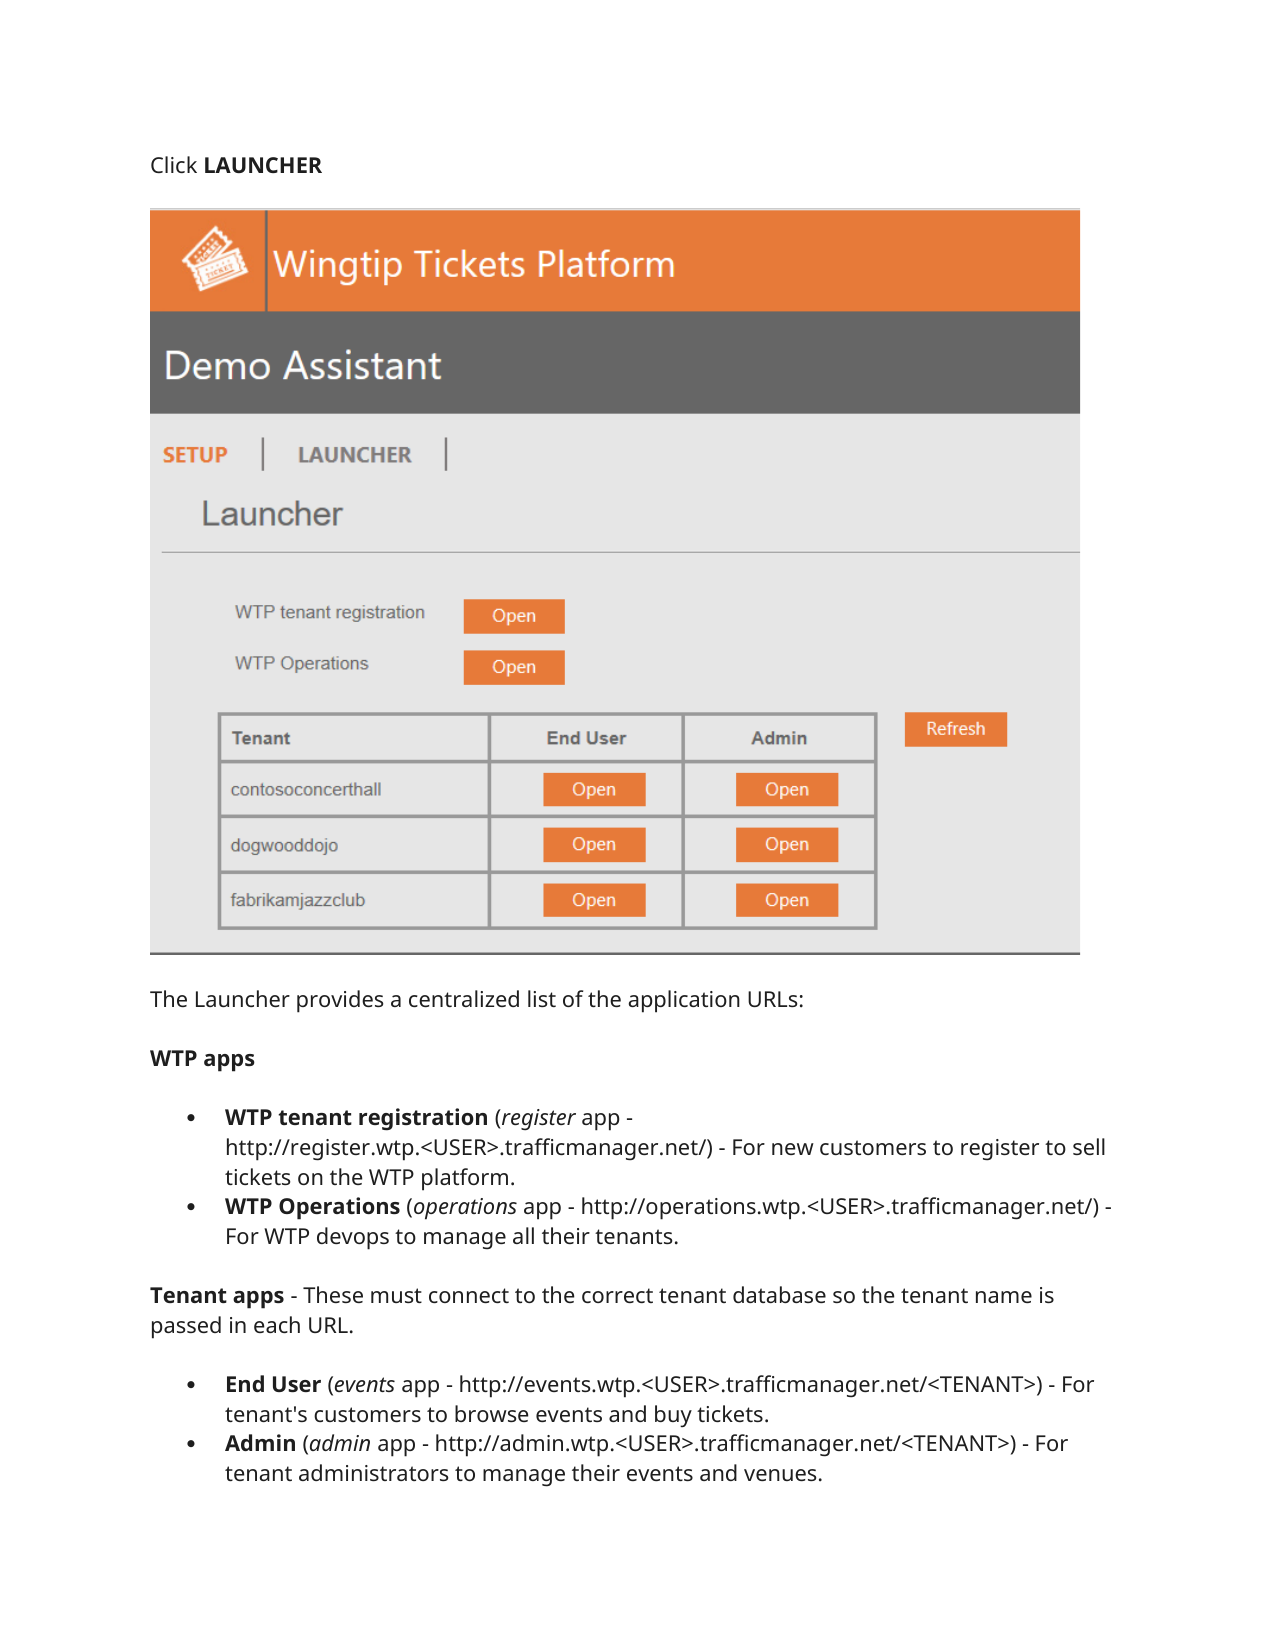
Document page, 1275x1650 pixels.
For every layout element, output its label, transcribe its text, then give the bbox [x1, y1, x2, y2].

text Tenant apps - These must connect to the correct tenant database so the tenant name is passed in each URL. [150, 1280, 1125, 1340]
picture [150, 208, 1080, 955]
text The Launcher provides a centralized list of the application URLs: [150, 984, 1125, 1014]
text Click LAUNCHER [150, 150, 1125, 180]
list Admin (admin app - http://admin.wtp.<USER>.trafficmanager.net/<TENANT>) - For tenant administrators to manage their events and venues. [187, 1428, 1125, 1488]
text WTP apps [150, 1043, 1125, 1073]
list WTP Operations (operations app - http://operations.wtp.<USER>.trafficmanager.net/) - For WTP devops to manage all their tenants. [187, 1191, 1125, 1251]
list End User (events app - http://events.wtp.<USER>.trafficmanager.net/<TENANT>) - For tenant's customers to browse events and buy tickets. [187, 1369, 1125, 1428]
list WTP tenant registration (register app - http://register.wtp.<USER>.trafficmanager.net/) - For new customers to register to sell tickets on the WTP platform. [187, 1102, 1125, 1191]
